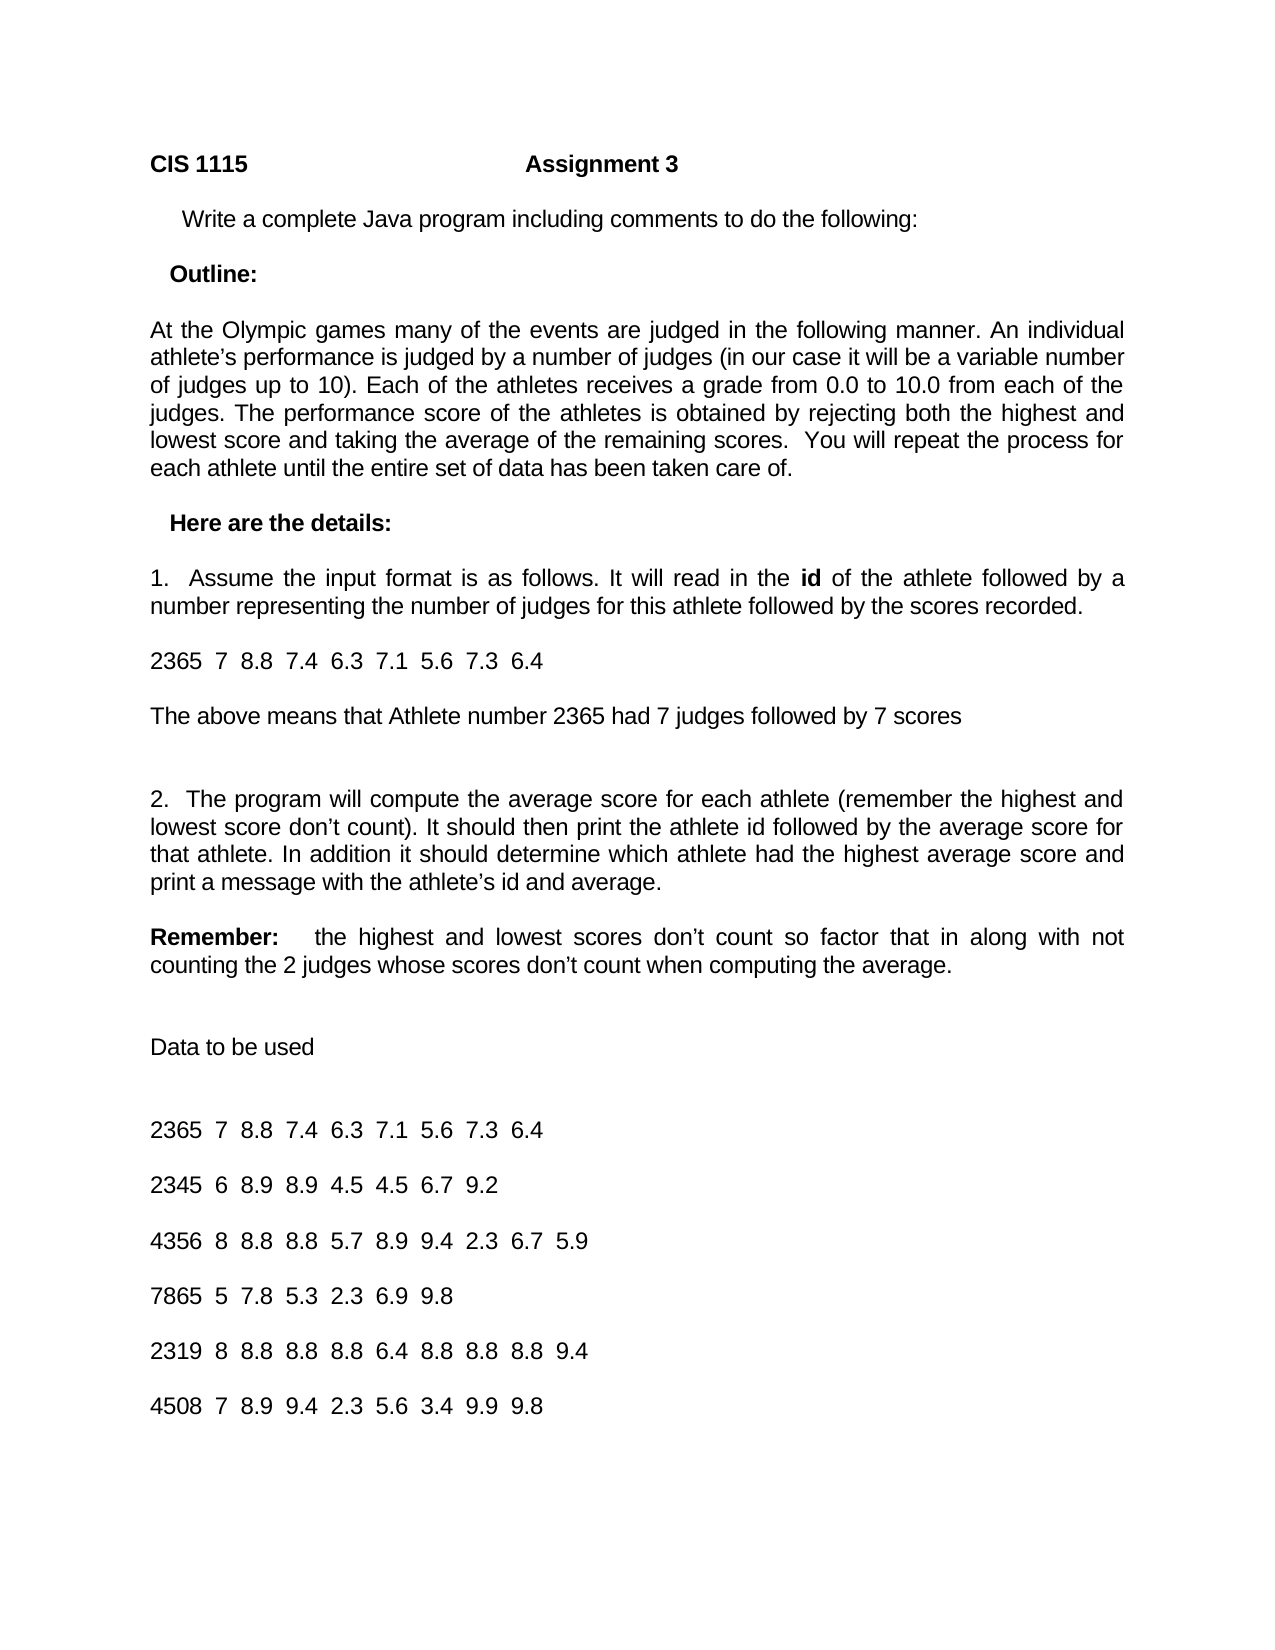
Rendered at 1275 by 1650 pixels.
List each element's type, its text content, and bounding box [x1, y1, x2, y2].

text 4356 8 8.8 8.8 5.7 8.9 9.4 2.3 6.7 5.9 [150, 1227, 1125, 1254]
text The above means that Athlete number 2365 had 7 judges followed by 7 scores [150, 702, 1125, 730]
text Here are the details: [150, 509, 1125, 536]
text 7865 5 7.8 5.3 2.3 6.9 9.8 [150, 1282, 1125, 1309]
text Data to be used [150, 1033, 1125, 1061]
text Outline: [150, 260, 1125, 288]
text 2. The program will compute the average score for each athlete (remember the highest and lowest score don’t count). It should then print the athlete id followed by the average score for that athlete. In addition it should determine which athlete had the highest average score and print a message with the athlete’s id and average. [150, 785, 1125, 895]
text 4508 7 8.9 9.4 2.3 5.6 3.4 9.9 9.8 [150, 1392, 1125, 1420]
text CIS 1115 Assignment 3 [150, 150, 1125, 178]
text 2345 6 8.9 8.9 4.5 4.5 6.7 9.2 [150, 1171, 1125, 1199]
text At the Olympic games many of the events are judged in the following manner. An individual athlete’s performance is judged by a number of judges (in our case it will be a variable number of judges up to 10). Each of the athletes receives a grade from 0.0 to 10.0 from each of the judges. The performance score of the athletes is obtained by rejecting both the highest and lowest score and taking the average of the remaining scores. You will repeat the process for each athlete until the entire set of data has been taken care of. [150, 316, 1125, 481]
text 2365 7 8.8 7.4 6.3 7.1 5.6 7.3 6.4 [150, 1116, 1125, 1144]
text 2365 7 8.8 7.4 6.3 7.1 5.6 7.3 6.4 [150, 647, 1125, 674]
text 1. Assume the input format is as follows. It will read in the id of the athlete followed by a number representing the number of judges for this athlete followed by the scores recorded. [150, 564, 1125, 619]
text Write a complete Java program including comments to do the following: [150, 205, 1125, 233]
text Remember: the highest and lowest scores don’t count so factor that in along with not counting the 2 judges whose scores don’t count when computing the average. [150, 923, 1125, 978]
text 2319 8 8.8 8.8 8.8 6.4 8.8 8.8 8.8 9.4 [150, 1337, 1125, 1364]
